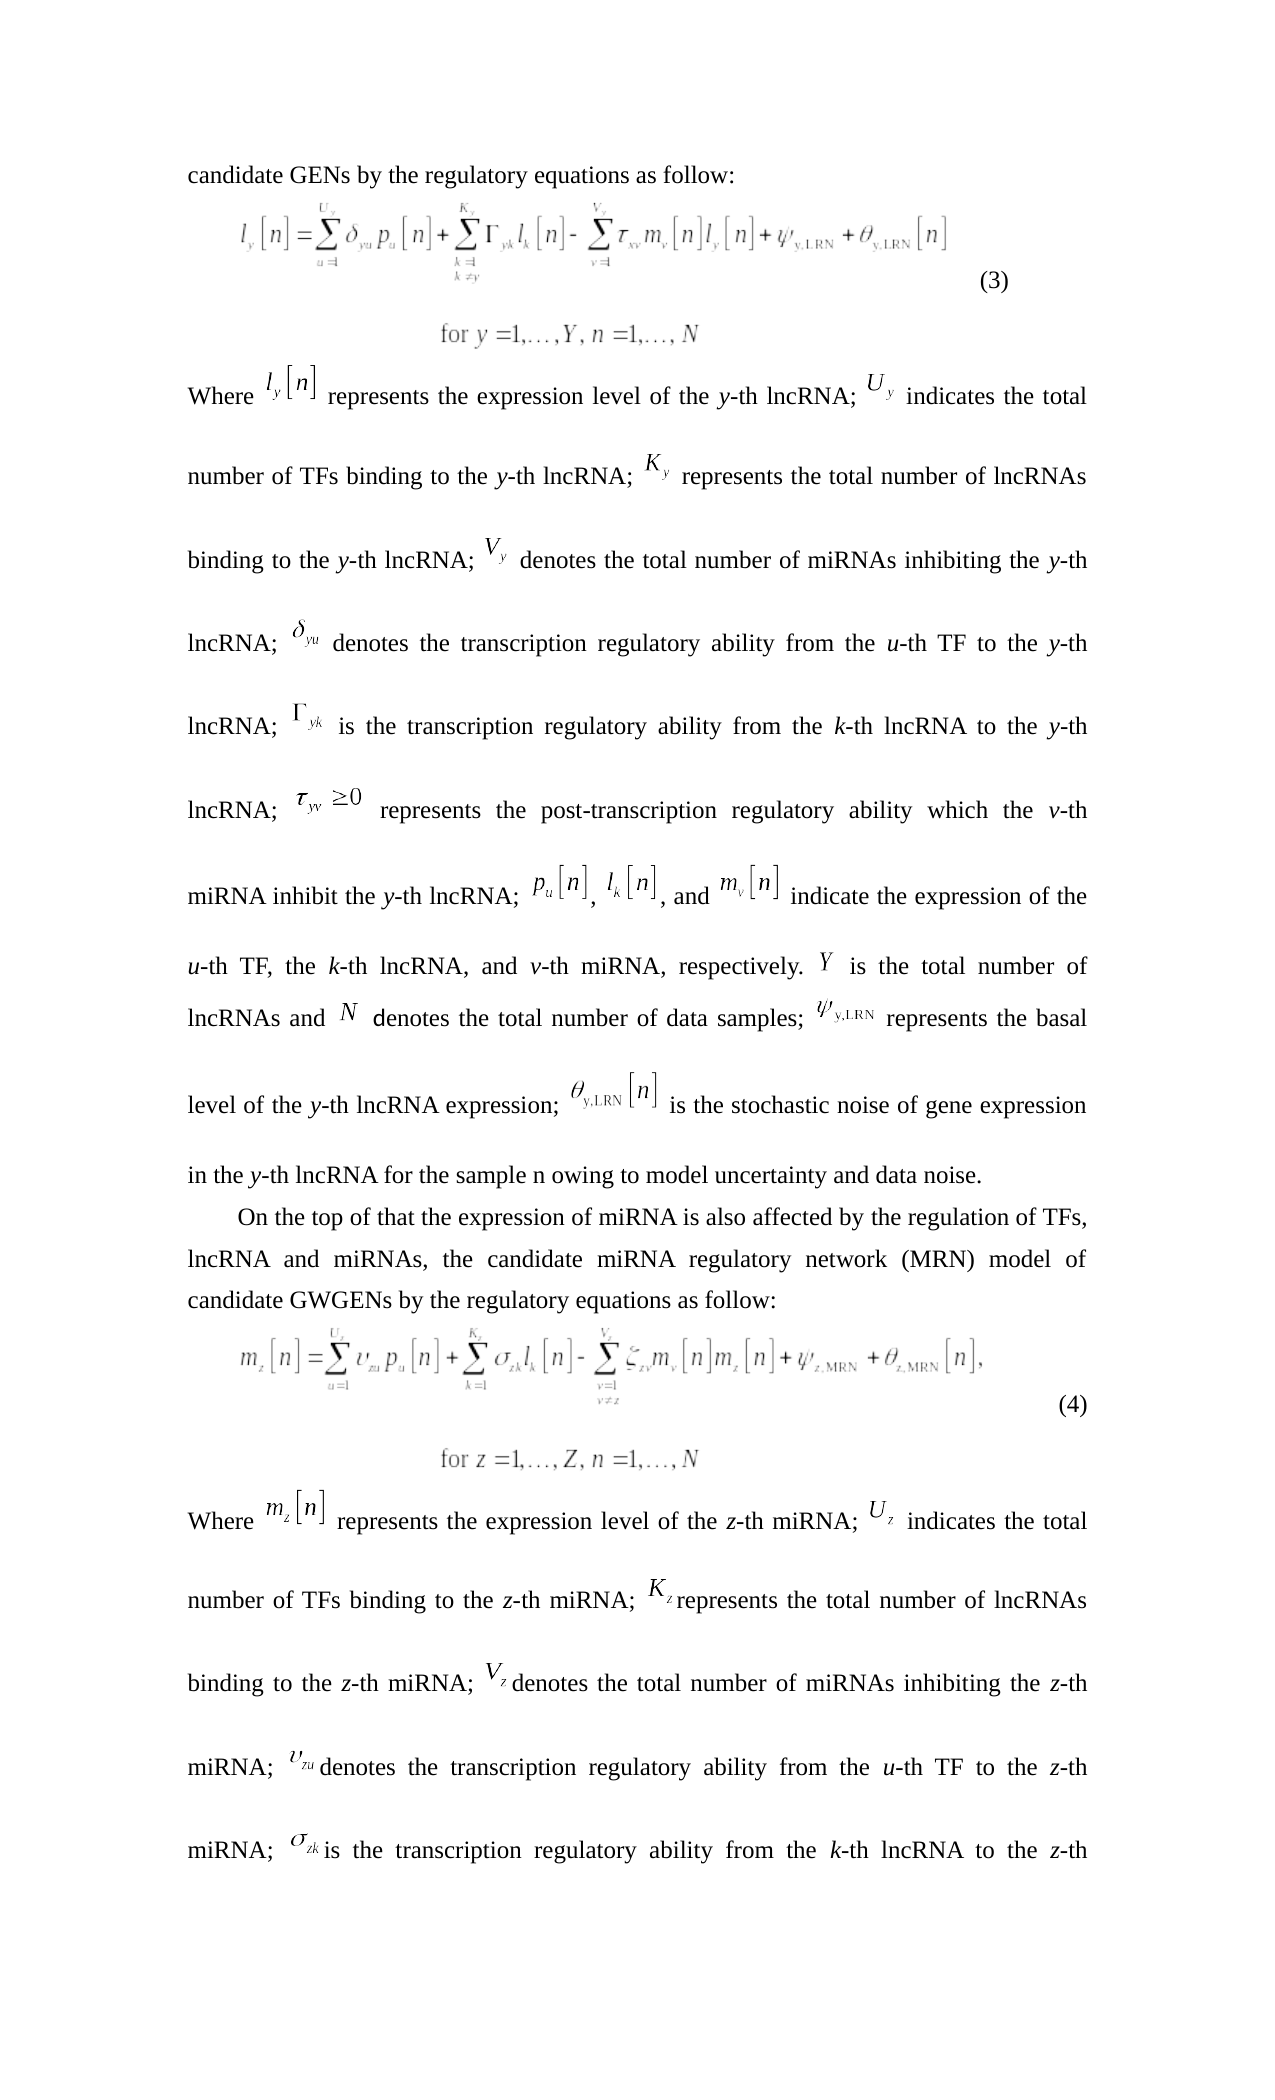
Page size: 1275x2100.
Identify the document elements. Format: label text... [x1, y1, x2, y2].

text Where represents the expression level of the y-th lncRNA; indicates the total number of TFs binding to the y-th lncRNA; represents the total number of lncRNAs binding to the y-th lncRNA; denotes the total number of miRNAs inhibiting the y-th lncRNA; denotes the transcription regulatory ability from the u-th TF to the y-th lncRNA; is the transcription regulatory ability from the k-th lncRNA to the y-th lncRNA; represents the post-transcription regulatory ability which the v-th miRNA inhibit the y-th lncRNA; , , and indicate the expression of the u-th TF, the k-th lncRNA, and v-th miRNA, respectively. is the total number of lncRNAs and denotes the total number of data samples; represents the basal level of the y-th lncRNA expression; is the stochastic noise of gene expression in the y-th lncRNA for the sample n owing to model uncertainty and data noise. [187, 362, 1087, 1196]
text (3) [187, 196, 1087, 321]
text On the top of that the expression of miRNA is also affected by the regulation of TFs, lncRNA and miRNAs, the candidate miRNA regulatory network (MRN) model of candidate GWGENs by the regulatory equations as follow: [187, 1196, 1087, 1321]
text (4) [237, 1321, 1087, 1487]
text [187, 1487, 1087, 1904]
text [187, 154, 1087, 196]
